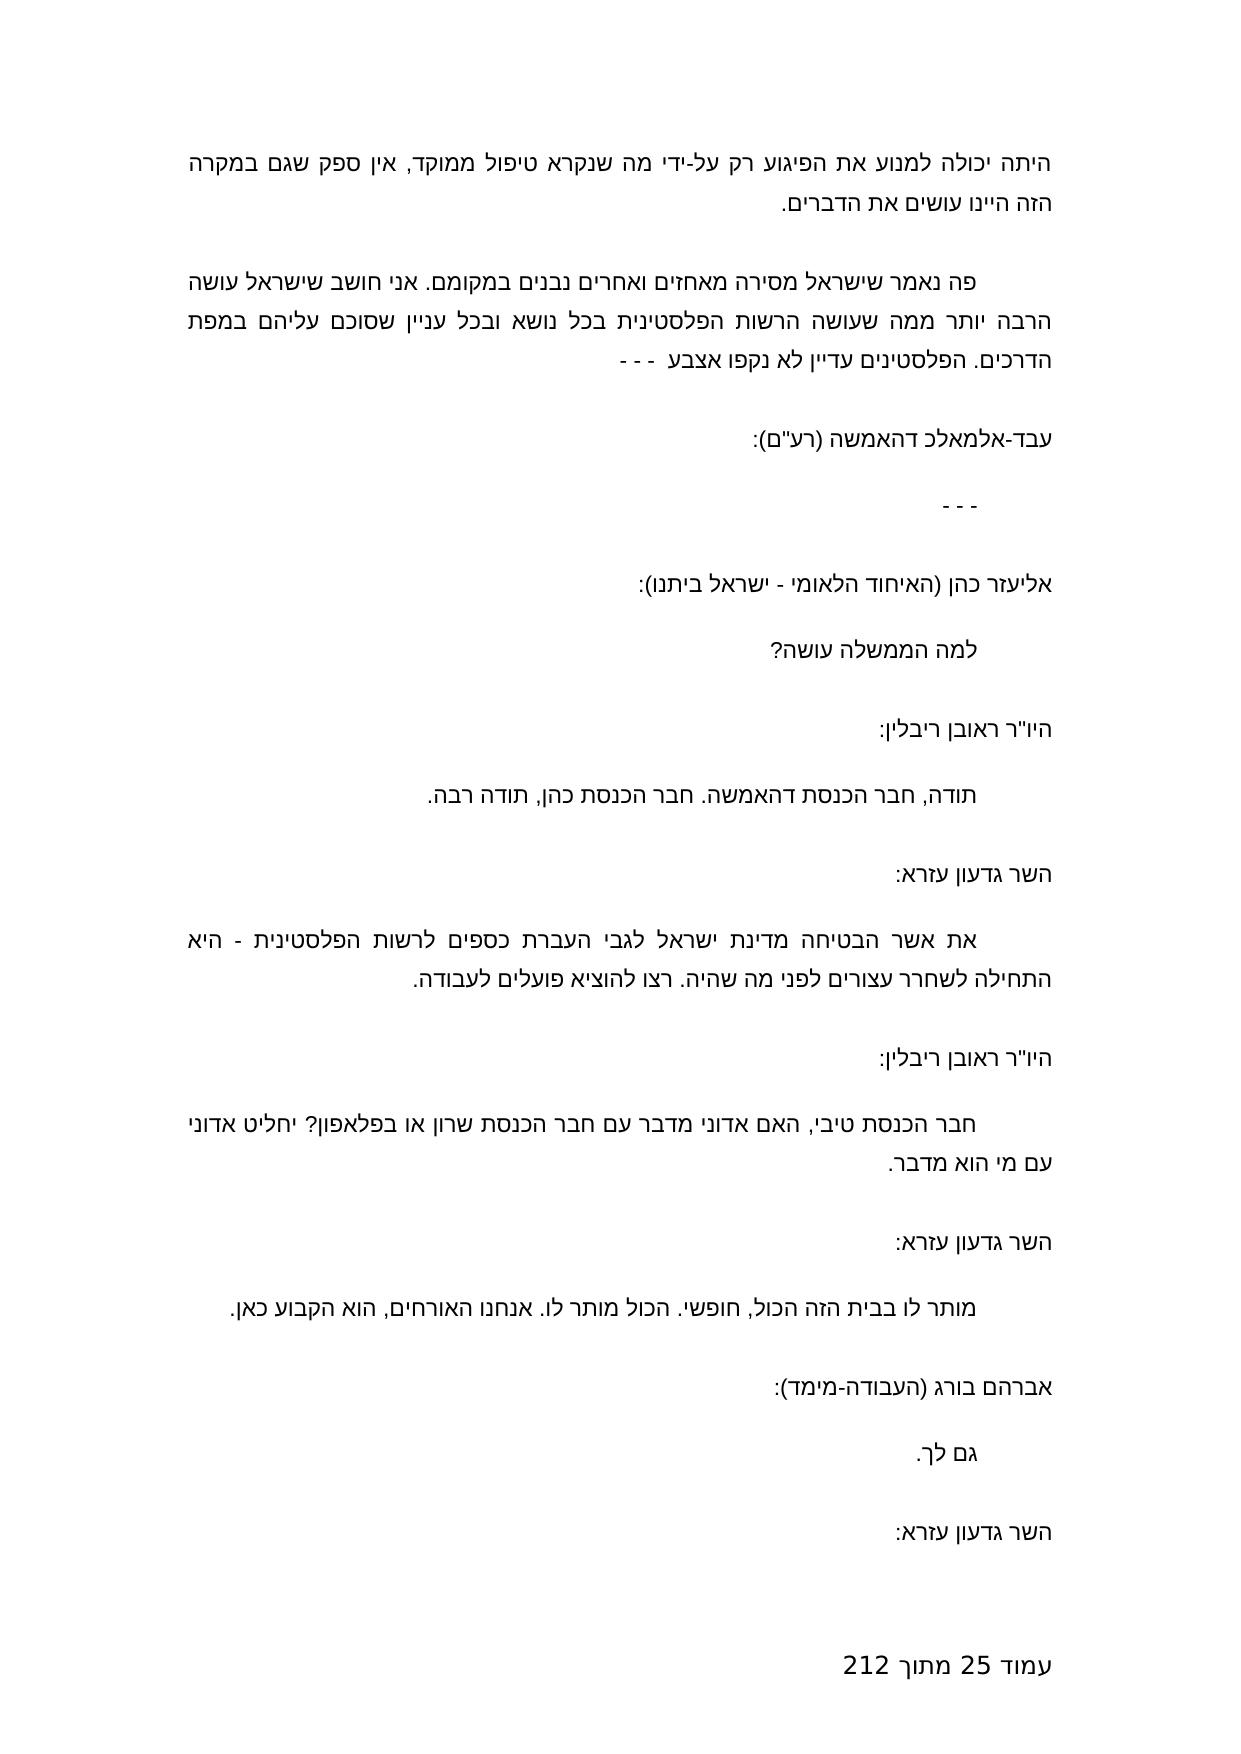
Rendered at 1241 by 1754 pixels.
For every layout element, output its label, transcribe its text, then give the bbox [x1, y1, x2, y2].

text גם לך. [187, 1440, 1053, 1466]
text תודה, חבר הכנסת דהאמשה. חבר הכנסת כהן, תודה רבה. [187, 782, 1053, 808]
text חבר הכנסת טיבי, האם אדוני מדבר עם חבר הכנסת שרון או בפלאפון? יחליט אדוני עם מי הוא מדבר. [187, 1111, 1053, 1177]
text היו"ר ראובן ריבלין: [187, 716, 1053, 742]
text השר גדעון עזרא: [187, 1519, 1053, 1545]
text אברהם בורג (העבודה-מימד): [187, 1374, 1053, 1400]
text למה הממשלה עושה? [187, 637, 1053, 663]
text השר גדעון עזרא: [187, 1229, 1053, 1256]
text את אשר הבטיחה מדינת ישראל לגבי העברת כספים לרשות הפלסטינית - היא התחילה לשחרר עצורים לפני מה שהיה. רצו להוציא פועלים לעבודה. [187, 927, 1053, 992]
text - - - [187, 492, 1053, 518]
text השר גדעון עזרא: [187, 861, 1053, 887]
text עבד-אלמאלכ דהאמשה (רע"ם): [187, 426, 1053, 453]
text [187, 150, 1053, 216]
text היו"ר ראובן ריבלין: [187, 1045, 1053, 1071]
text פה נאמר שישראל מסירה מאחזים ואחרים נבנים במקומם. אני חושב שישראל עושה הרבה יותר ממה שעושה הרשות הפלסטינית בכל נושא ובכל עניין שסוכם עליהם במפת הדרכים. הפלסטינים עדיין לא נקפו אצבע - - - [187, 268, 1053, 374]
text אליעזר כהן (האיחוד הלאומי - ישראל ביתנו): [187, 571, 1053, 597]
text מותר לו בבית הזה הכול, חופשי. הכול מותר לו. אנחנו האורחים, הוא הקבוע כאן. [187, 1295, 1053, 1321]
